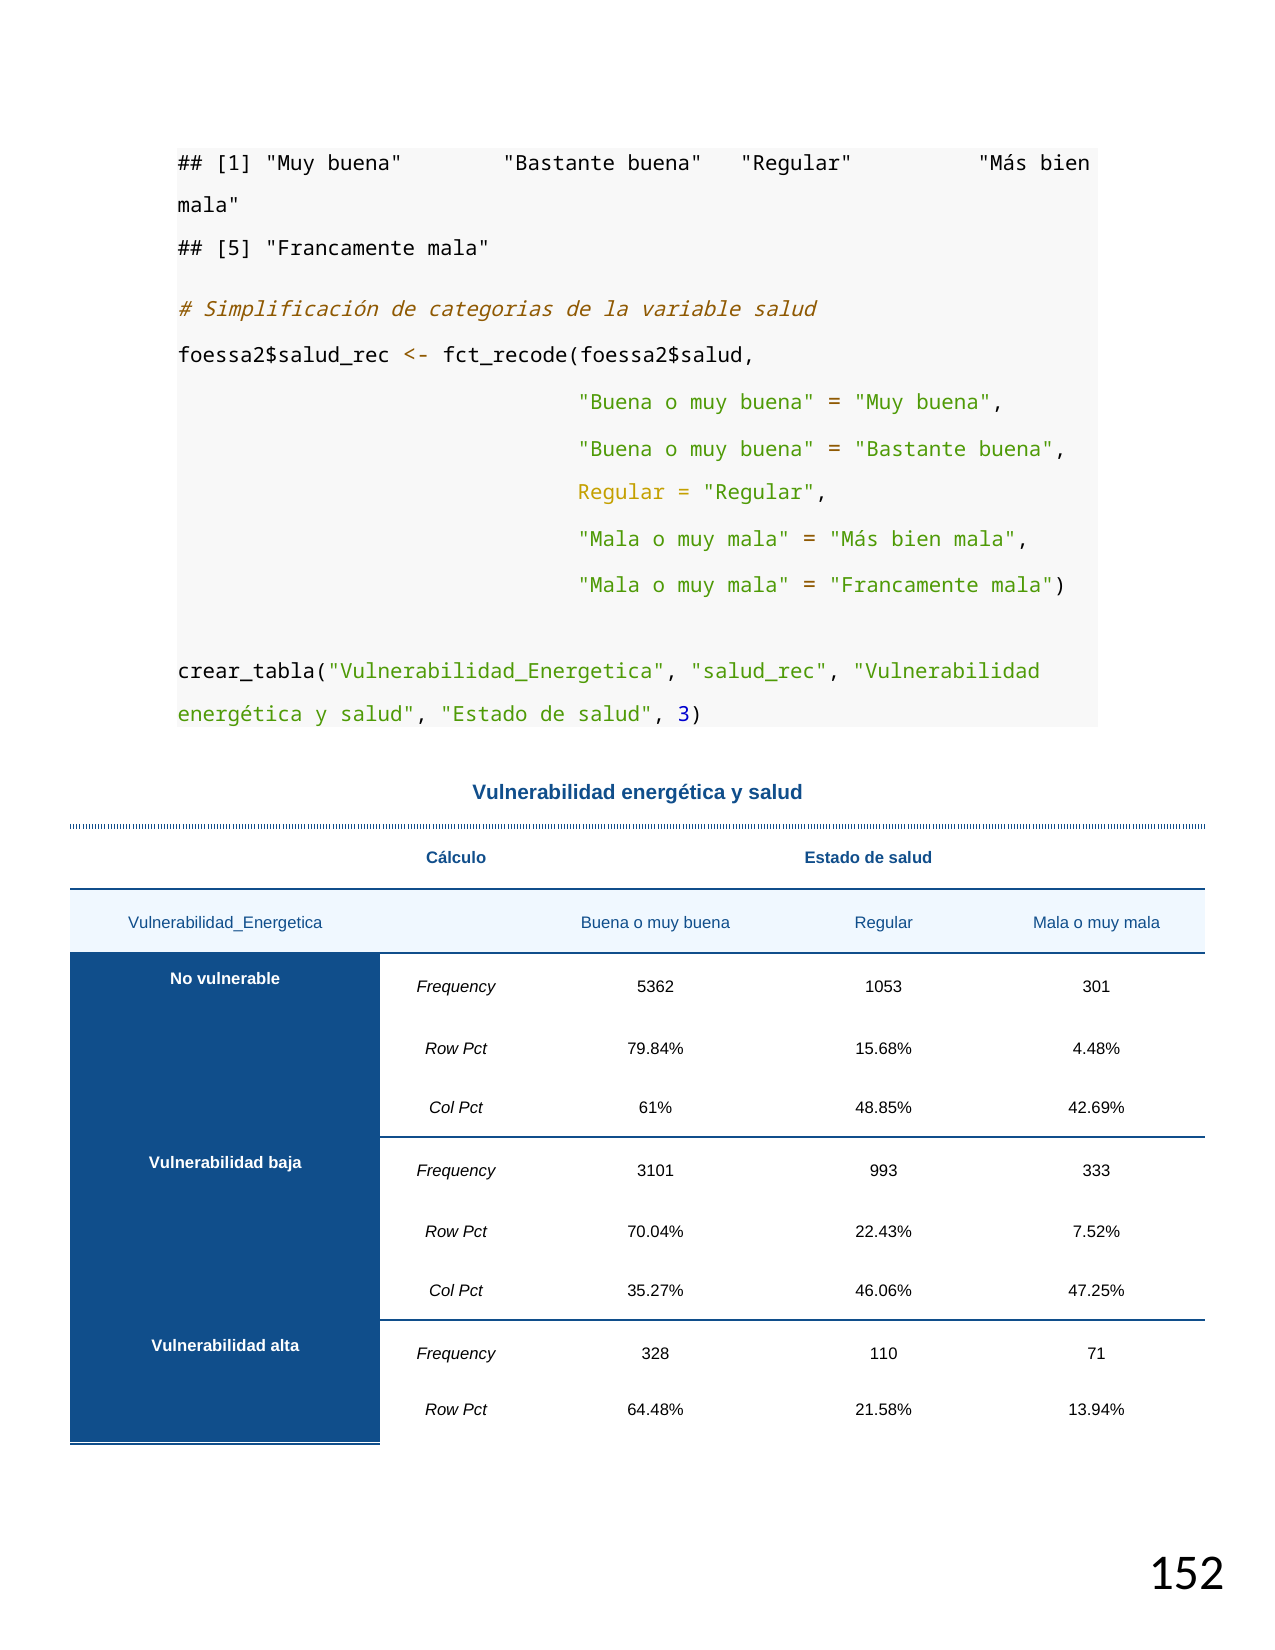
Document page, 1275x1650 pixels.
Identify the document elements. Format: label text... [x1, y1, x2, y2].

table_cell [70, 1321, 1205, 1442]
text # Simplificación de categorias de la variable salud foessa2$salud_rec <- fct_recode(foessa2$salud, "Buena o muy buena" = "Muy buena", "Buena o muy buena" = "Bastante buena", Regular = "Regular", "Mala o muy mala" = "Más bien mala", "Mala o muy mala" = "Francamente mala") crear_tabla("Vulnerabilidad_Energetica", "salud_rec", "Vulnerabilidad energética y salud", "Estado de salud", 3) [177, 294, 1098, 727]
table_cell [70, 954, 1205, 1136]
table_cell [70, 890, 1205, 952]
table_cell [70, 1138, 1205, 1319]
text ## [1] "Muy buena" "Bastante buena" "Regular" "Más bien mala" ## [5] "Francamente mala" [177, 148, 1098, 261]
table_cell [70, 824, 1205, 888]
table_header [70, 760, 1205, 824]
